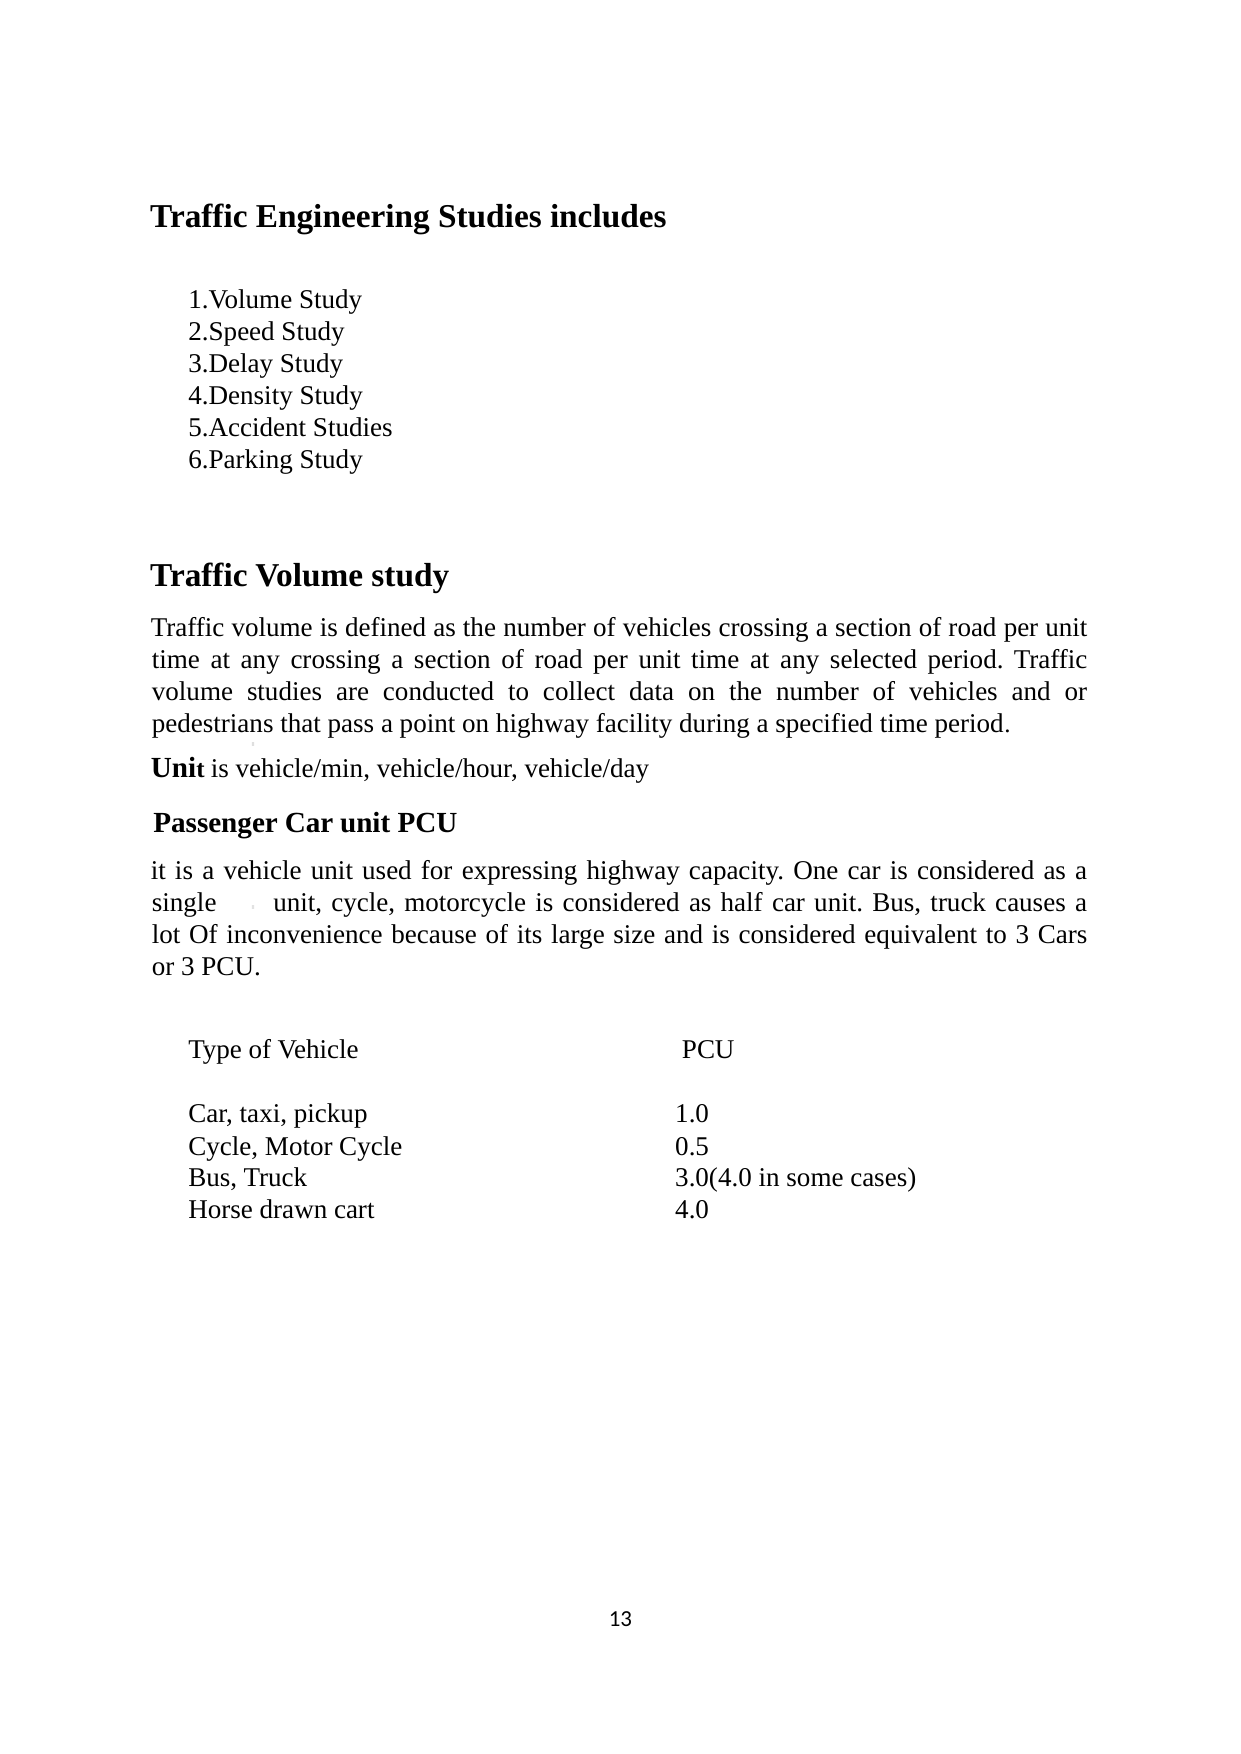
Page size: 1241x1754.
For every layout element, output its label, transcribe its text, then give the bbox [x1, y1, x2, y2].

text Unit is vehicle/min, vehicle/hour, vehicle/day [151, 750, 1089, 783]
text Traffic Engineering Studies includes [150, 197, 1089, 235]
list Horse drawn cart 4.0 [188, 1193, 1089, 1225]
text Traffic Volume study [150, 556, 991, 594]
list 5.Accident Studies [188, 411, 1089, 442]
list Bus, Truck 3.0(4.0 in some cases) [188, 1162, 1089, 1193]
text Traffic volume is defined as the number of vehicles crossing a section of road per unit time at any crossing a section of road per unit time at any selected period. Traffic volume studies are conducted to collect data on the number of vehicles and or pedestrians that pass a point on highway facility during a specified time period. [151, 611, 1089, 738]
list 1.Volume Study [188, 283, 1089, 314]
text it is a vehicle unit used for expressing highway capacity. One car is considered as a single unit, cycle, motorcycle is considered as half car unit. Bus, truck causes a lot Of inconvenience because of its large size and is considered equivalent to 3 Cars or 3 PCU. [151, 854, 1089, 981]
list Type of Vehicle PCU [188, 1034, 1089, 1065]
list 2.Speed Study [188, 315, 1089, 346]
text Passenger Car unit PCU [153, 805, 991, 839]
list 3.Delay Study [188, 347, 1089, 378]
list 6.Parking Study [188, 443, 1089, 474]
list 4.Density Study [188, 379, 1089, 410]
list Cycle, Motor Cycle 0.5 [188, 1129, 1089, 1161]
list Car, taxi, pickup 1.0 [188, 1098, 1089, 1129]
